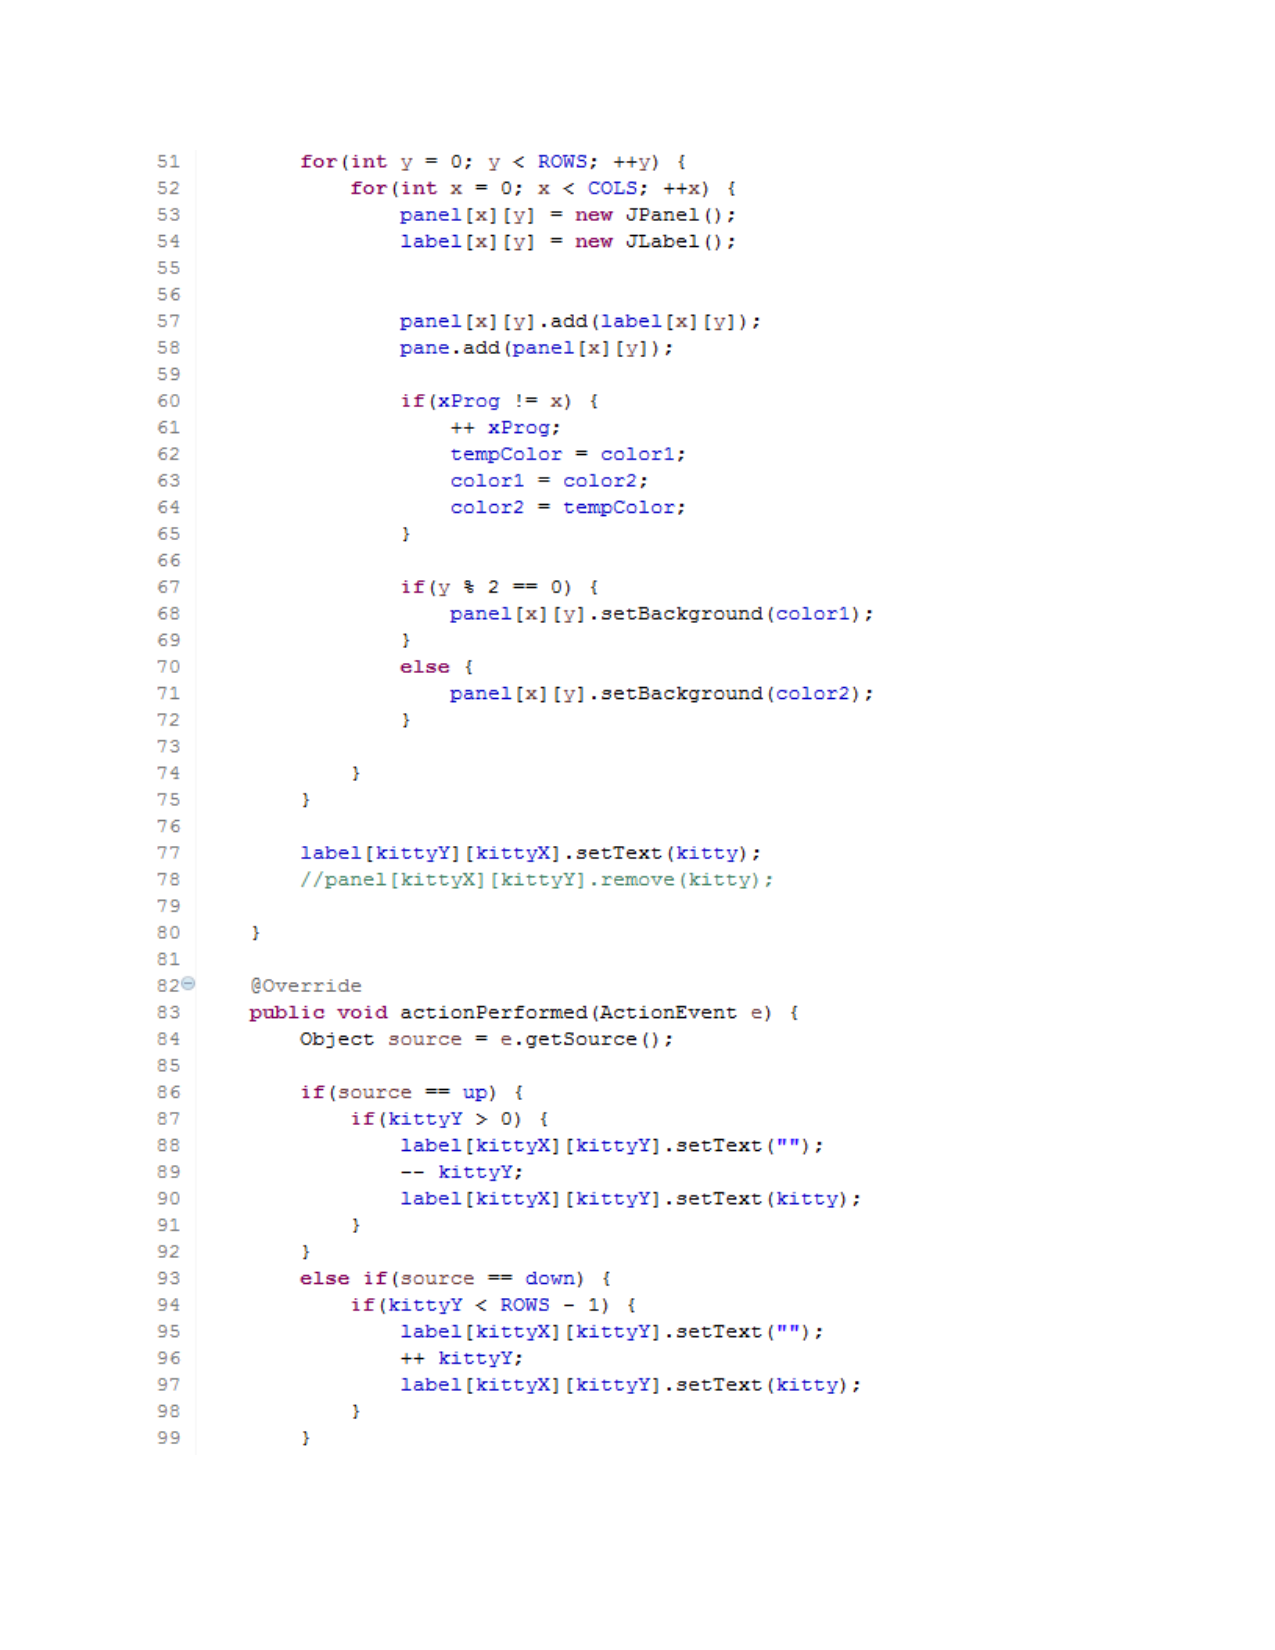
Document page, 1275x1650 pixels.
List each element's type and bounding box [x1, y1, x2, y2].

picture [150, 150, 914, 1455]
